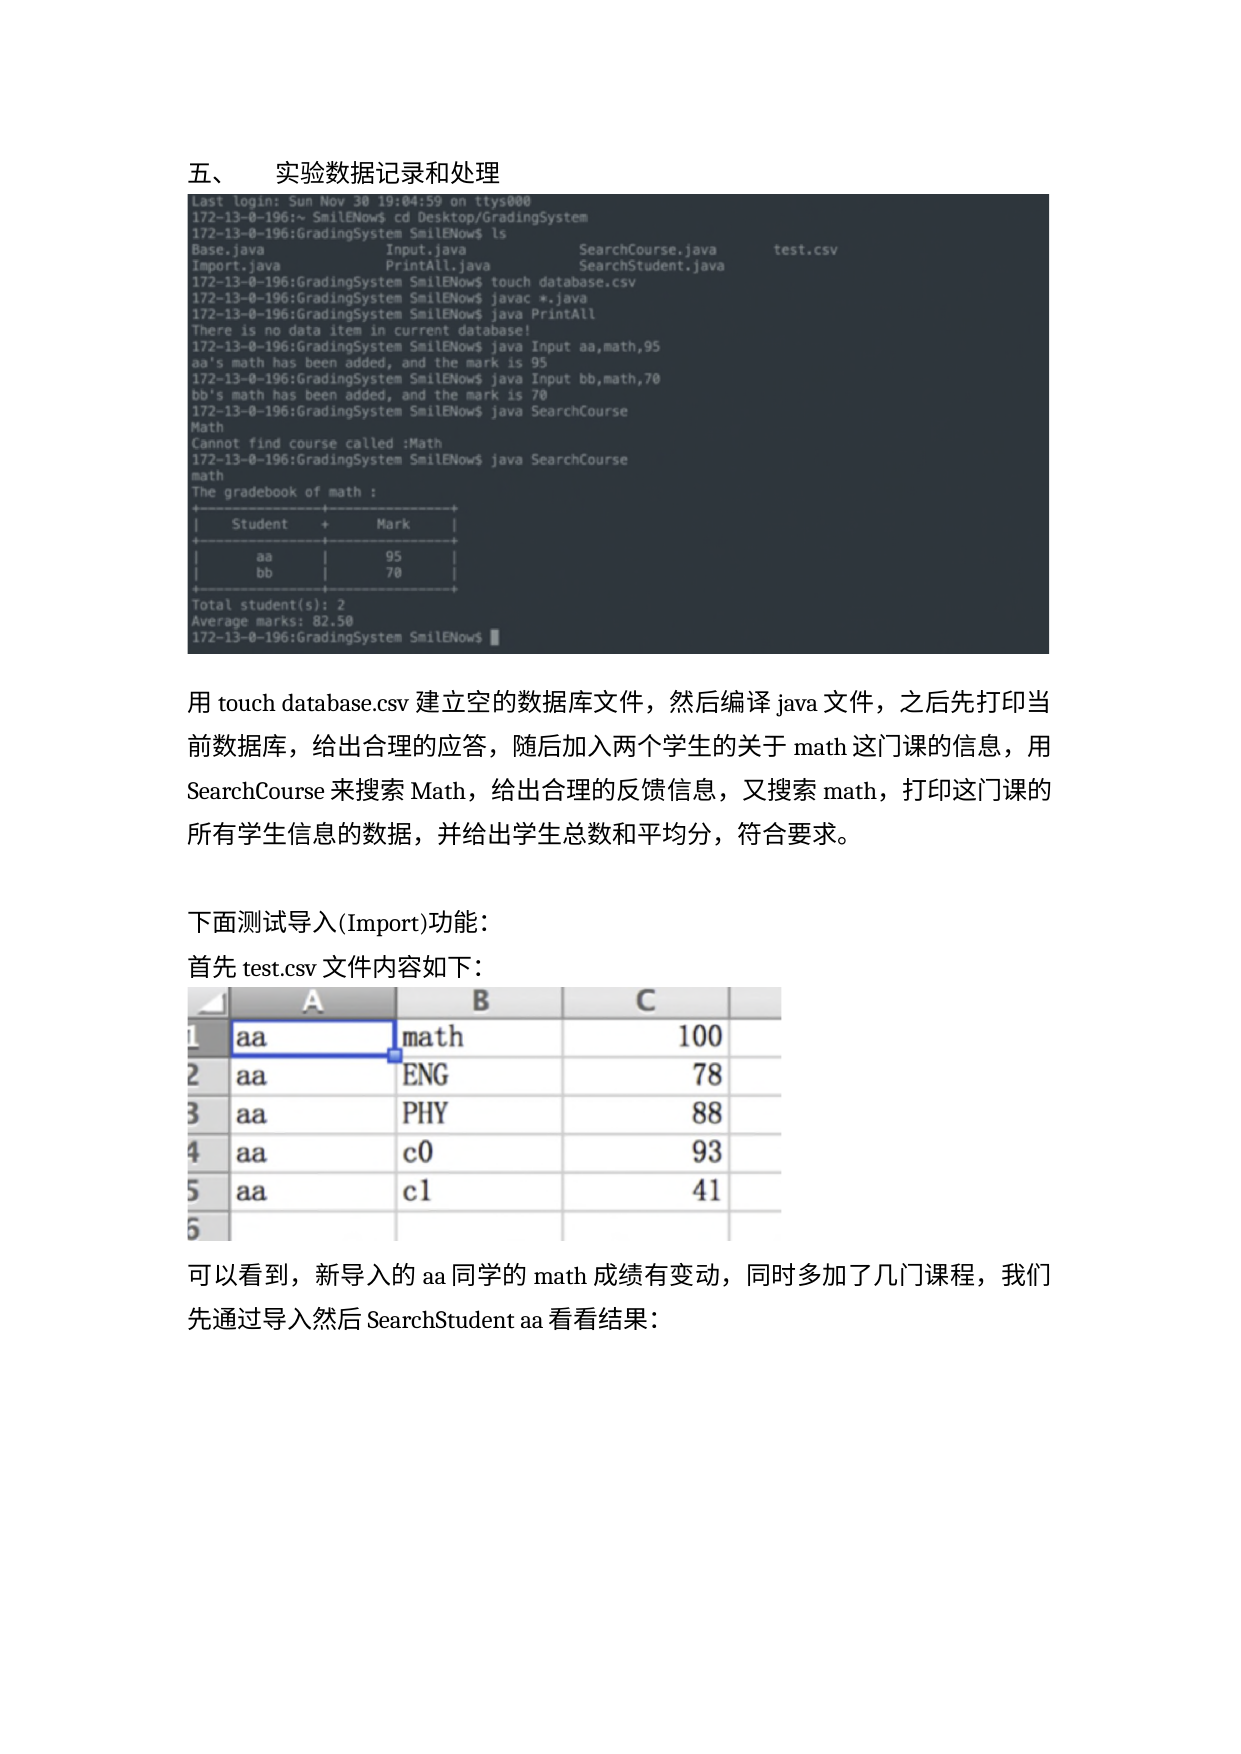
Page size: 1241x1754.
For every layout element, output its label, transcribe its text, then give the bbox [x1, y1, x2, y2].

text 用touch database.csv 建立空的数据库文件，然后编译java文件，之后先打印当前数据库，给出合理的应答，随后加入两个学生的关于math这门课的信息，用SearchCourse来搜索Math，给出合理的反馈信息，又搜索math，打印这门课的所有学生信息的数据，并给出学生总数和平均分，符合要求。 [187, 679, 1053, 855]
text 下面测试导入(Import)功能： [187, 899, 1053, 943]
picture [187, 987, 782, 1241]
list 实验数据记录和处理 [187, 150, 1053, 194]
text 首先test.csv文件内容如下： [187, 943, 1053, 987]
text 可以看到，新导入的aa同学的math成绩有变动，同时多加了几门课程，我们先通过导入然后SearchStudent aa看看结果： [187, 1252, 1053, 1340]
picture [187, 194, 1050, 654]
